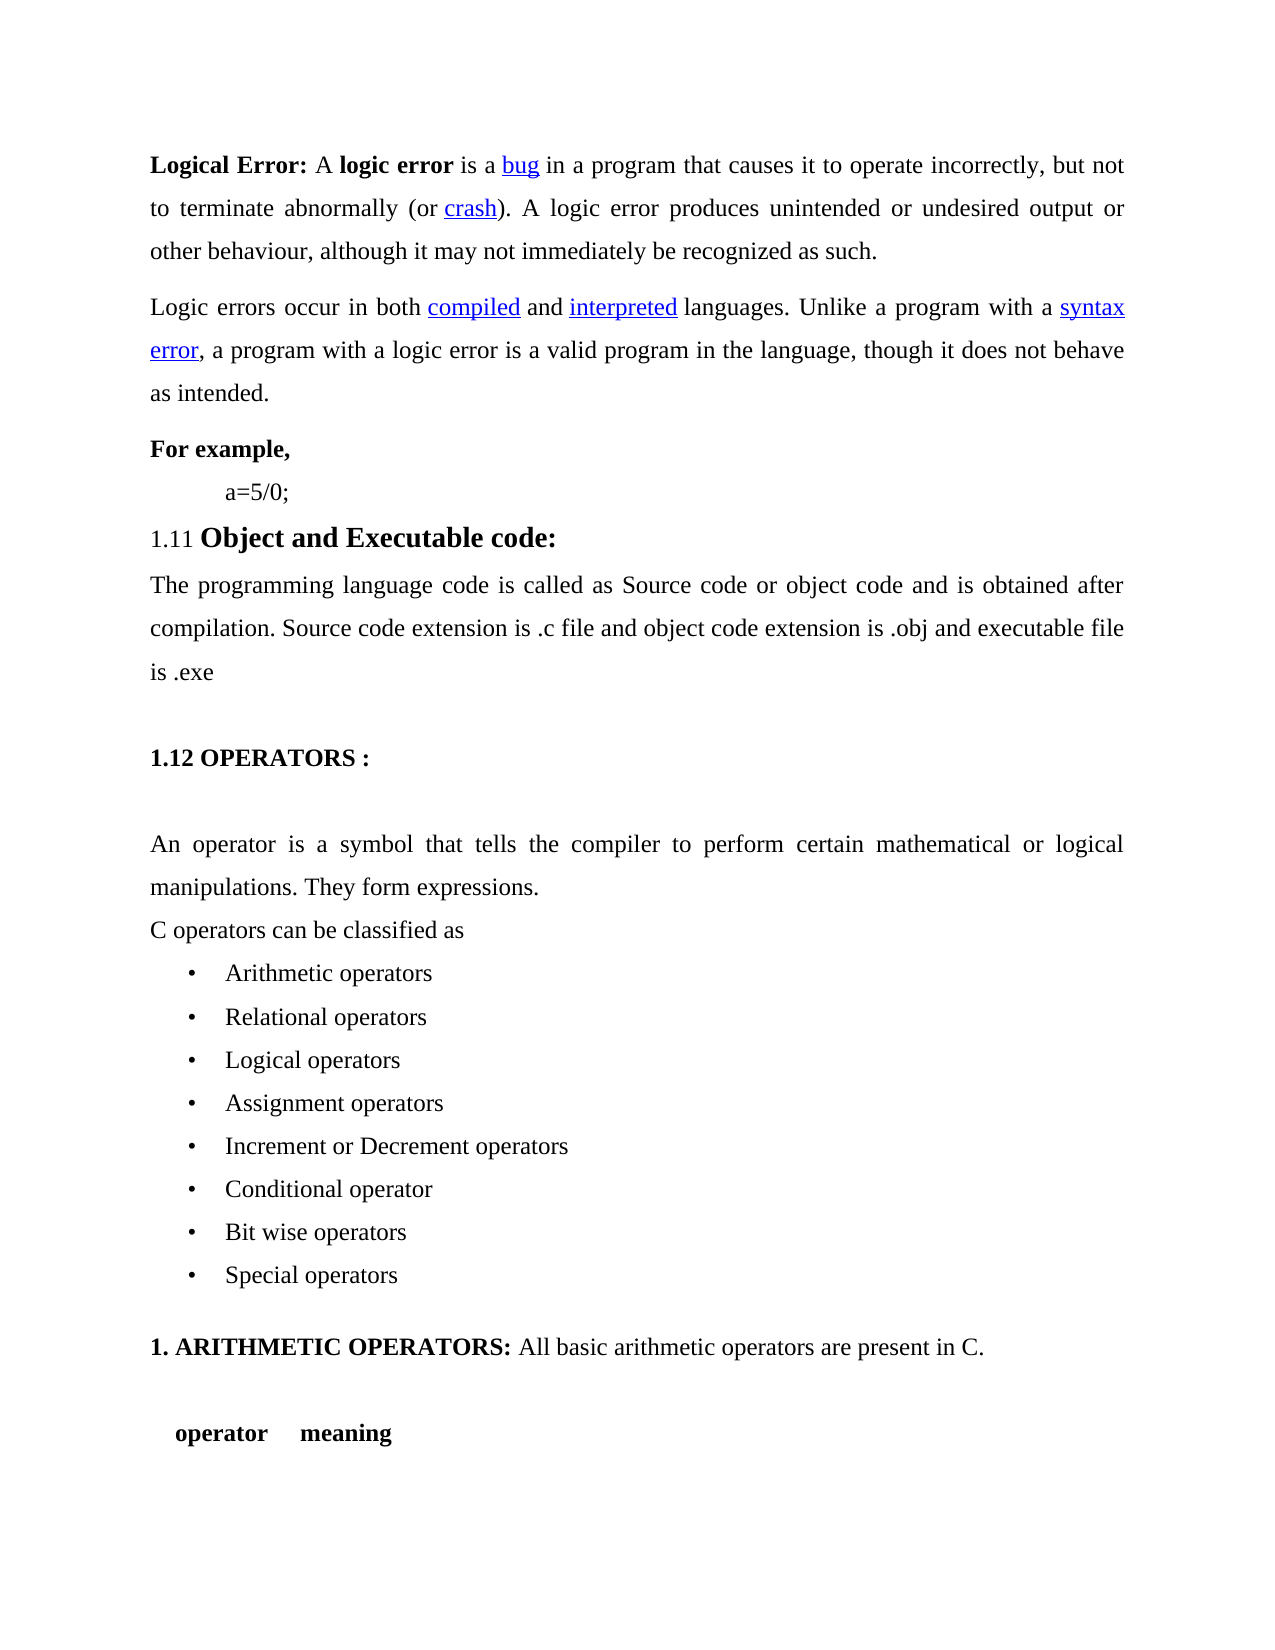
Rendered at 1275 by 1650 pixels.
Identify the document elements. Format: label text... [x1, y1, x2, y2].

list Special operators [187, 1260, 1125, 1289]
text 1.12 OPERATORS : [150, 743, 1125, 772]
list Arithmetic operators [187, 958, 1125, 987]
text The programming language code is called as Source code or object code and is obtained after compilation. Source code extension is .c file and object code extension is .obj and executable file is .exe [150, 570, 1125, 685]
text 1. ARITHMETIC OPERATORS: All basic arithmetic operators are present in C. [150, 1332, 1125, 1361]
list Bit wise operators [187, 1217, 1125, 1246]
text An operator is a symbol that tells the compiler to perform certain mathematical or logical manipulations. They form expressions. [150, 829, 1125, 901]
list Conditional operator [187, 1174, 1125, 1203]
text Logic errors occur in both compiled and interpreted languages. Unlike a program with a syntax error, a program with a logic error is a valid program in the language, though it does not behave as intended. [150, 292, 1125, 407]
list Relational operators [187, 1002, 1125, 1030]
text Logical Error: A logic error is a bug in a program that causes it to operate incorrectly, but not to terminate abnormally (or crash). A logic error produces unintended or undesired output or other behaviour, although it may not immediately be recognized as such. [150, 150, 1125, 265]
text a=5/0; [150, 477, 1125, 506]
list Increment or Decrement operators [187, 1131, 1125, 1160]
text For example, [150, 434, 1125, 462]
text operator meaning [150, 1418, 1125, 1447]
text C operators can be classified as [150, 915, 1125, 944]
list Logical operators [187, 1045, 1125, 1073]
text 1.11 Object and Executable code: [150, 520, 1125, 553]
list Assignment operators [187, 1088, 1125, 1117]
